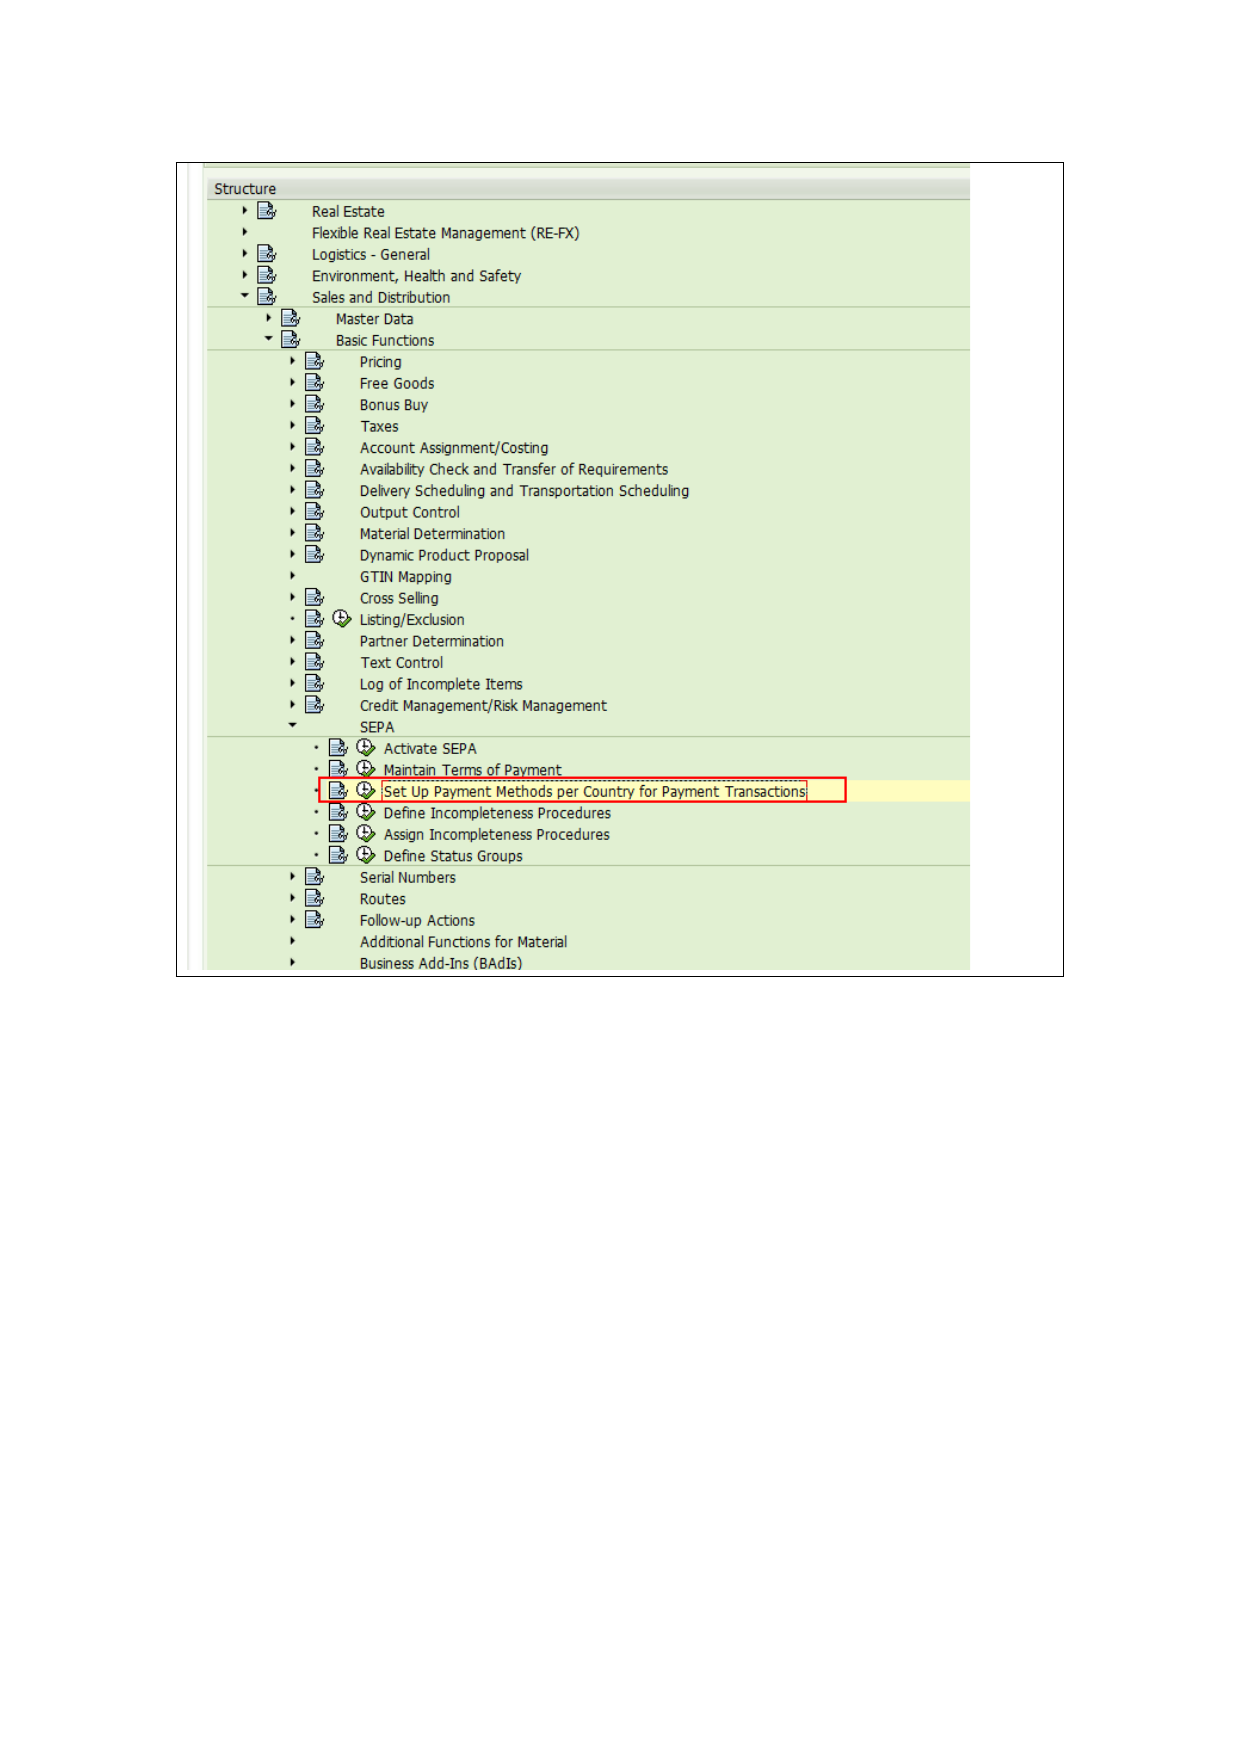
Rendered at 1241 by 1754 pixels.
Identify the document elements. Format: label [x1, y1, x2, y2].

table_header [177, 163, 1063, 976]
picture [187, 163, 971, 970]
